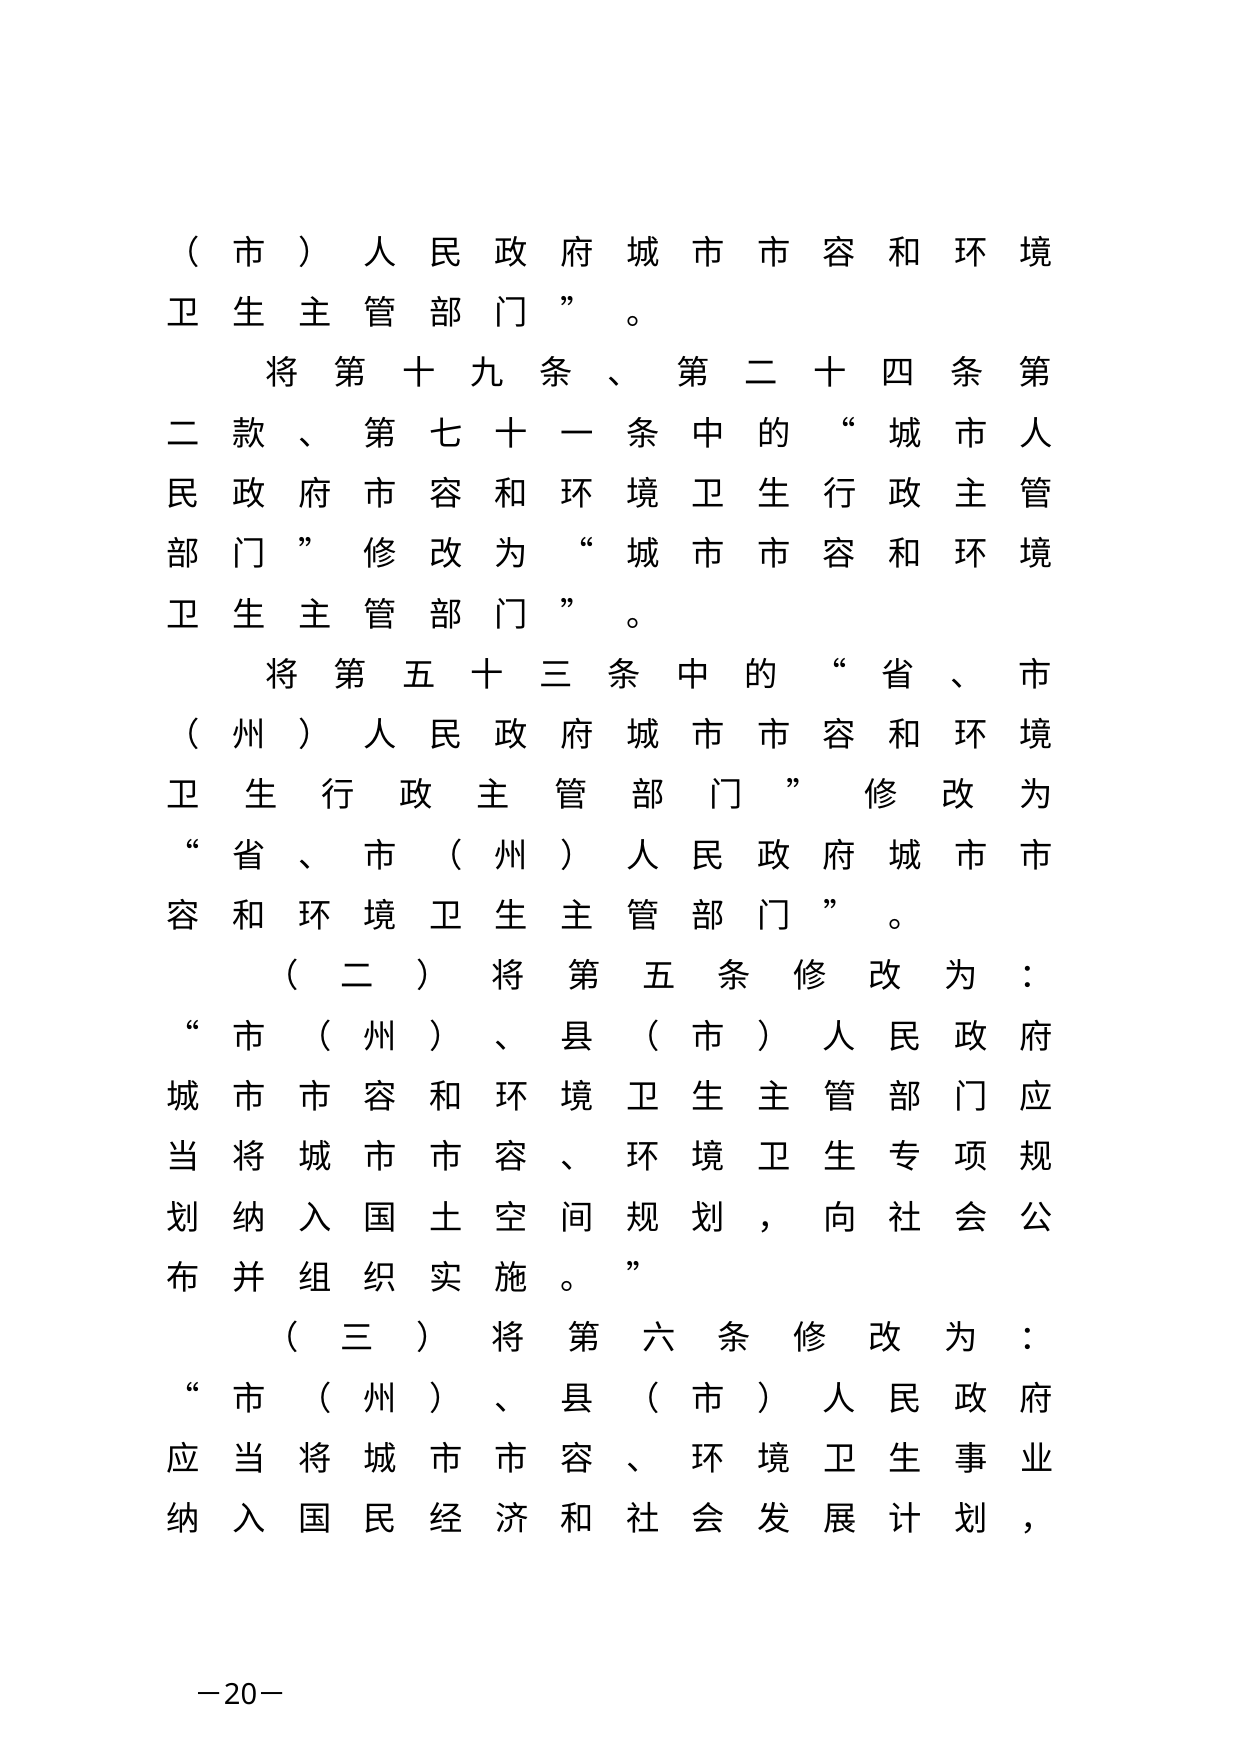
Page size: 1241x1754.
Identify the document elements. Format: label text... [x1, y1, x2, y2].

text 将第五十三条中的“省、市（州）人民政府城市市容和环境卫生行政主管部门”修改为“省、市（州）人民政府城市市容和环境卫生主管部门”。 [167, 642, 1085, 943]
text 将第十九条、第二十四条第二款、第七十一条中的“城市人民政府市容和环境卫生行政主管部门”修改为“城市市容和环境卫生主管部门”。 [167, 340, 1085, 642]
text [167, 219, 1085, 340]
text （二）将第五条修改为：“市（州）、县（市）人民政府城市市容和环境卫生主管部门应当将城市市容、环境卫生专项规划纳入国土空间规划，向社会公布并组织实施。” [167, 943, 1085, 1305]
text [167, 1305, 1085, 1546]
